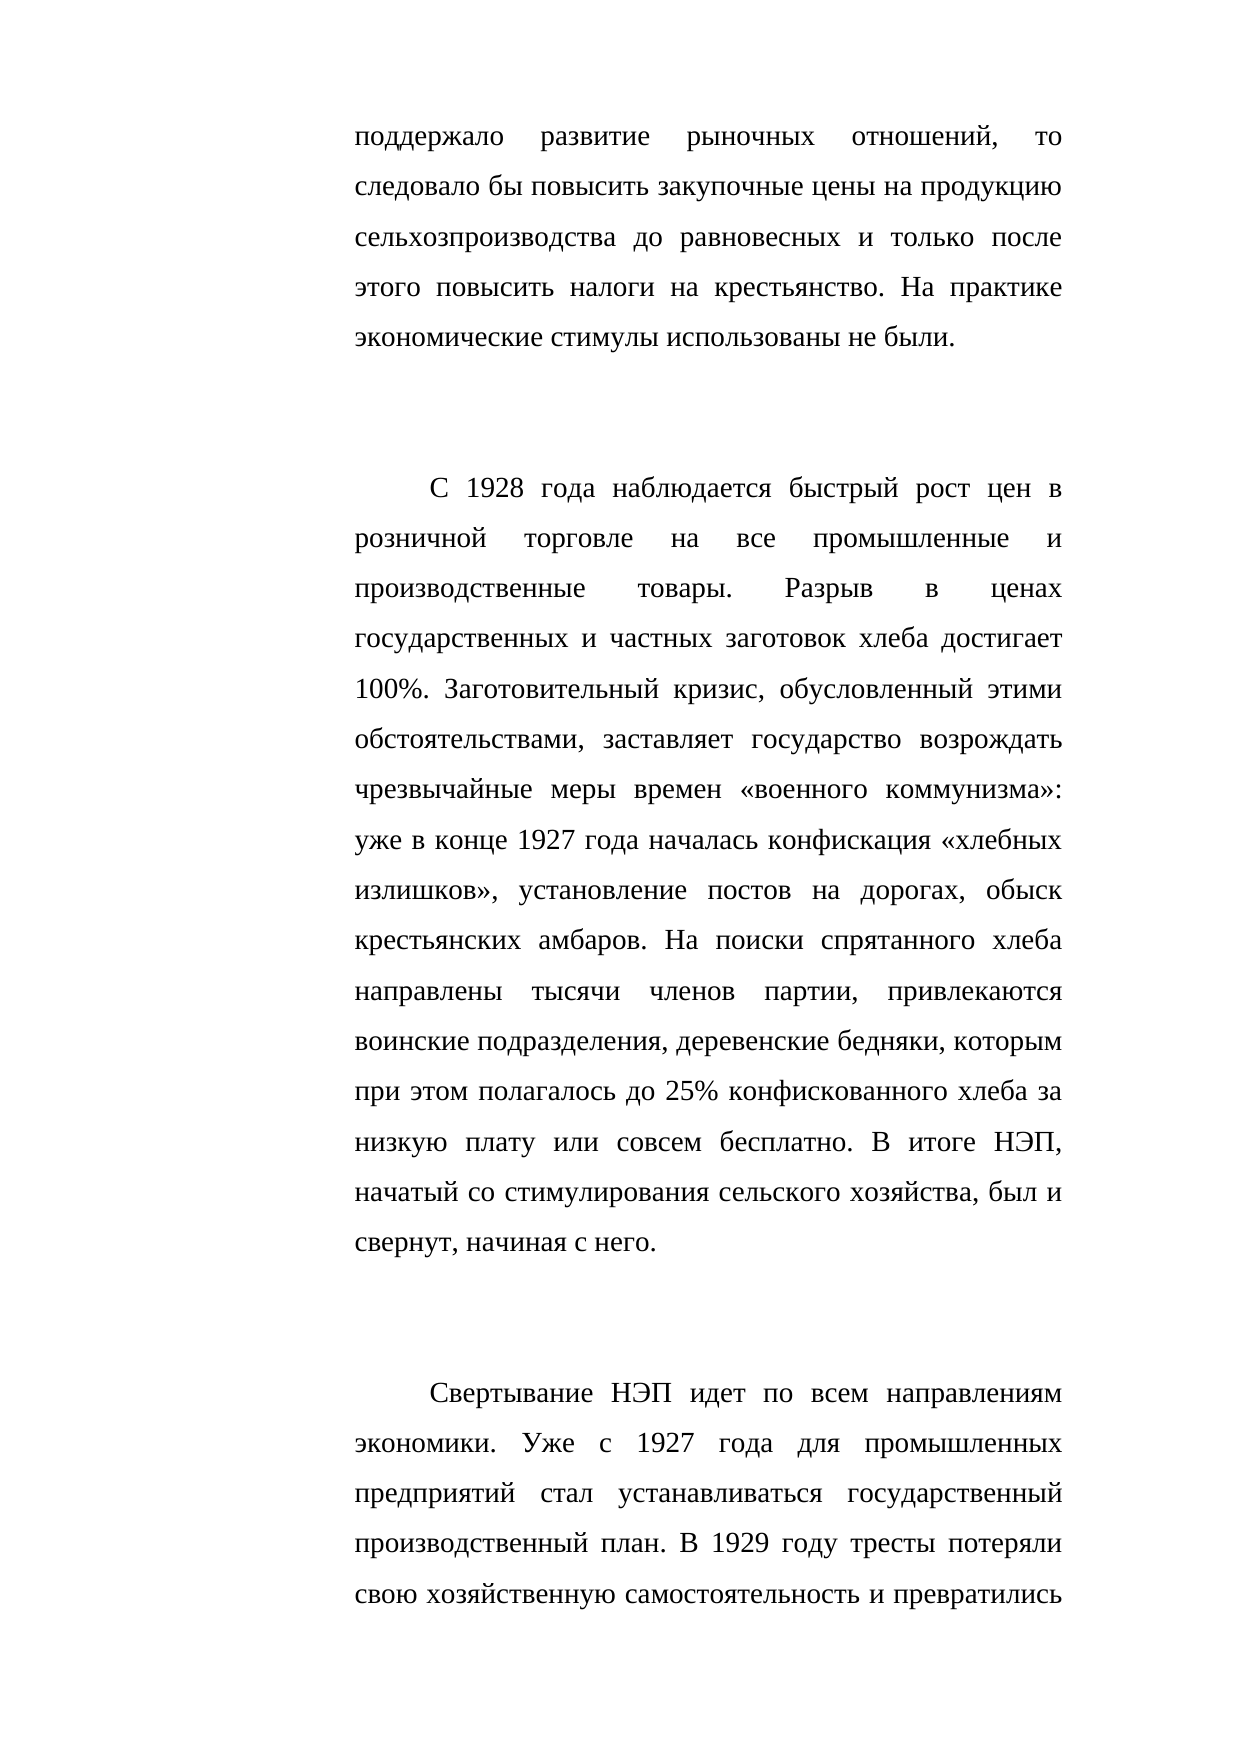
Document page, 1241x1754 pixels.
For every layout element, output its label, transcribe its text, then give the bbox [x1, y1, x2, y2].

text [354, 118, 1063, 353]
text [354, 1375, 1063, 1609]
text С 1928 года наблюдается быстрый рост цен в розничной торговле на все промышленные и производственные товары. Разрыв в ценах государственных и частных заготовок хлеба достигает 100%. Заготовительный кризис, обусловленный этими обстоятельствами, заставляет государство возрождать чрезвычайные меры времен «военного коммунизма»: уже в конце 1927 года началась конфискация «хлебных излишков», установление постов на дорогах, обыск крестьянских амбаров. На поиски спрятанного хлеба направлены тысячи членов партии, привлекаются воинские подразделения, деревенские бедняки, которым при этом полагалось до 25% конфискованного хлеба за низкую плату или совсем бесплатно. В итоге НЭП, начатый со стимулирования сельского хозяйства, был и свернут, начиная с него. [354, 470, 1063, 1258]
